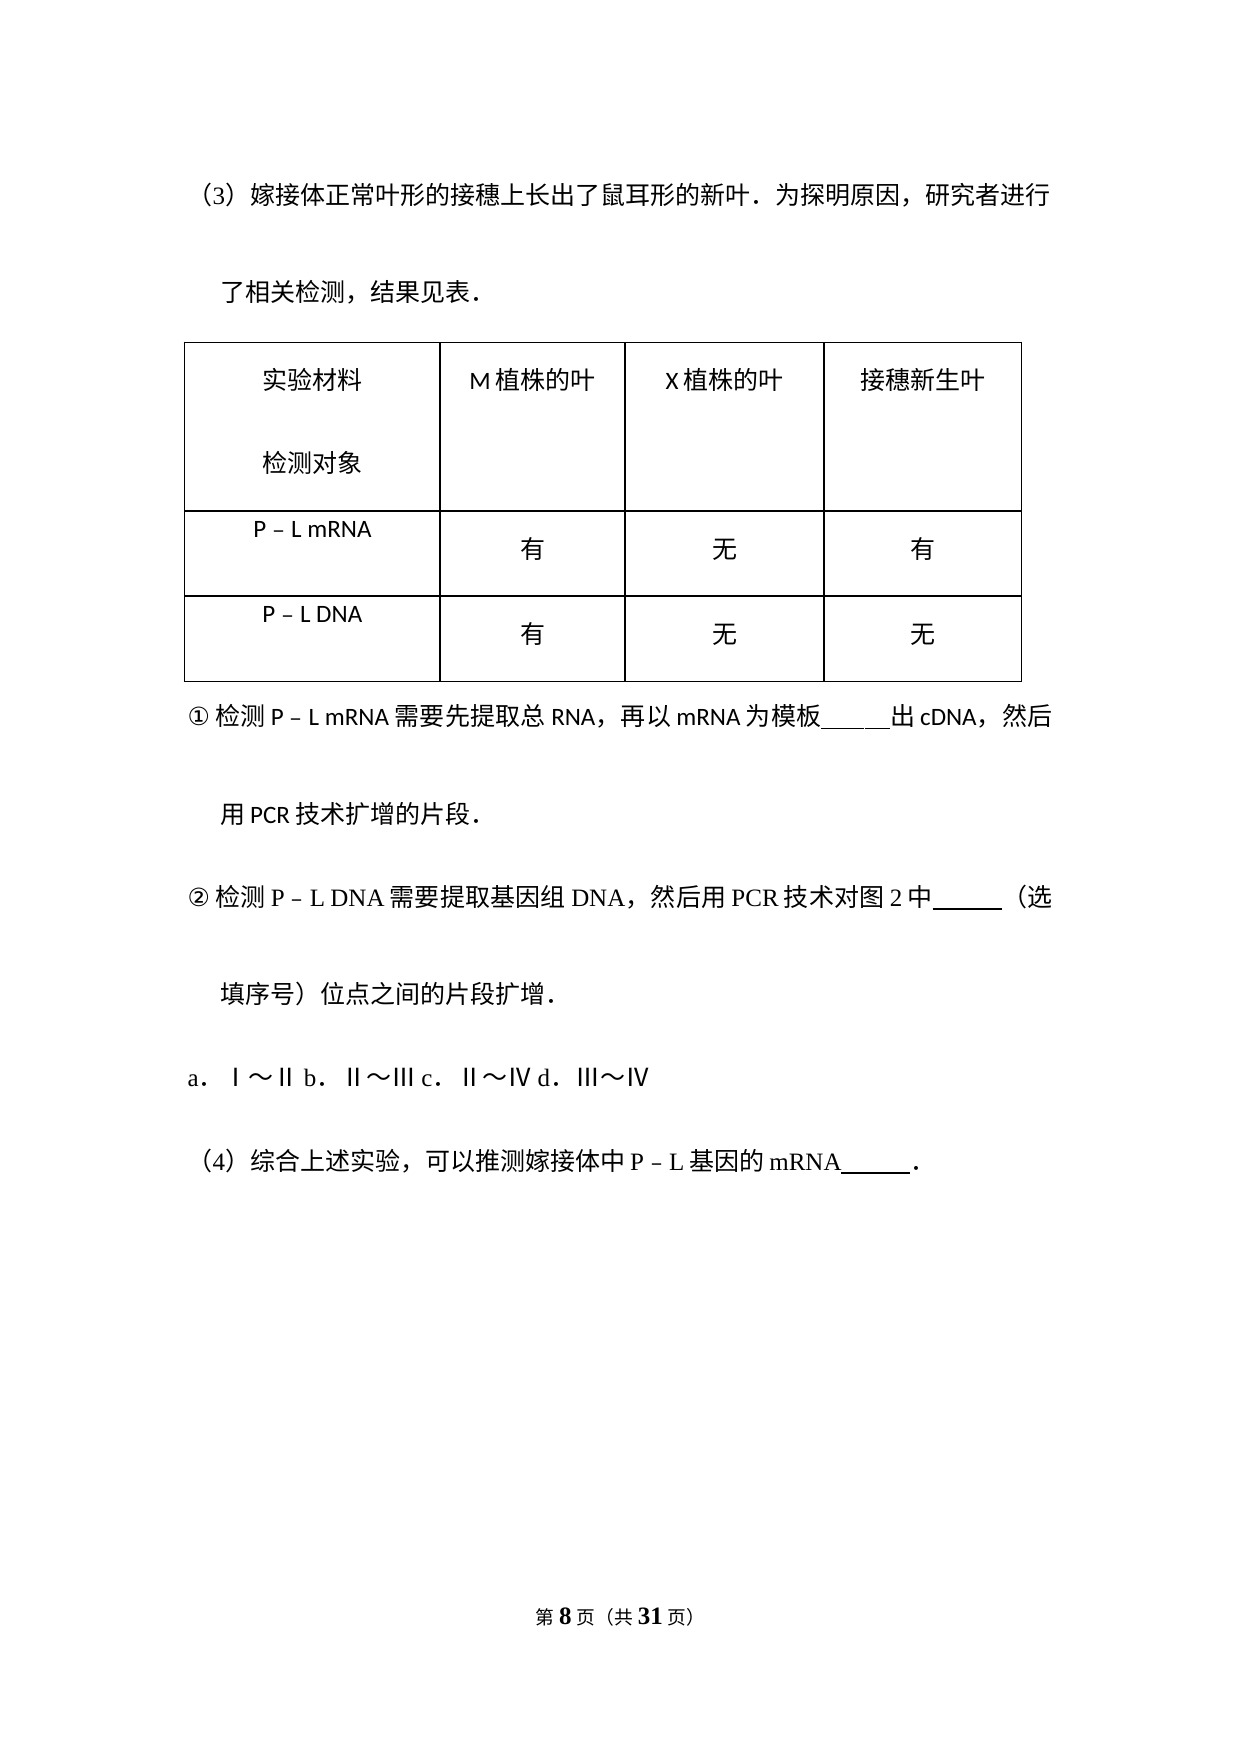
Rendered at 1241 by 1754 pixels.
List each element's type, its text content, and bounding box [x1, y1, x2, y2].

text ①检测P﹣L mRNA需要先提取总RNA，再以mRNA为模板 出cDNA，然后用PCR技术扩增的片段． [187, 682, 1053, 845]
table_cell 有 [441, 597, 624, 681]
table_cell 无 [626, 512, 823, 595]
table_header 接穗新生叶 [825, 343, 1021, 510]
text （3）嫁接体正常叶形的接穗上长出了鼠耳形的新叶．为探明原因，研究者进行了相关检测，结果见表． [187, 161, 1053, 323]
table_cell P﹣L mRNA [185, 512, 439, 595]
text ②检测P﹣L DNA需要提取基因组DNA，然后用PCR技术对图2中 （选填序号）位点之间的片段扩增． [187, 863, 1053, 1025]
text a．Ⅰ～Ⅱb．Ⅱ～Ⅲc．Ⅱ～Ⅳd．Ⅲ～Ⅳ [187, 1043, 1053, 1108]
table_cell P﹣L DNA [185, 597, 439, 681]
table_header X植株的叶 [626, 343, 823, 510]
text （4）综合上述实验，可以推测嫁接体中P﹣L基因的mRNA ． [187, 1127, 1053, 1192]
table_header M植株的叶 [441, 343, 624, 510]
table_cell 无 [626, 597, 823, 681]
table_cell 无 [825, 597, 1021, 681]
table_cell 有 [825, 512, 1021, 595]
table_header 实验材料 检测对象 [185, 343, 439, 510]
table_cell 有 [441, 512, 624, 595]
